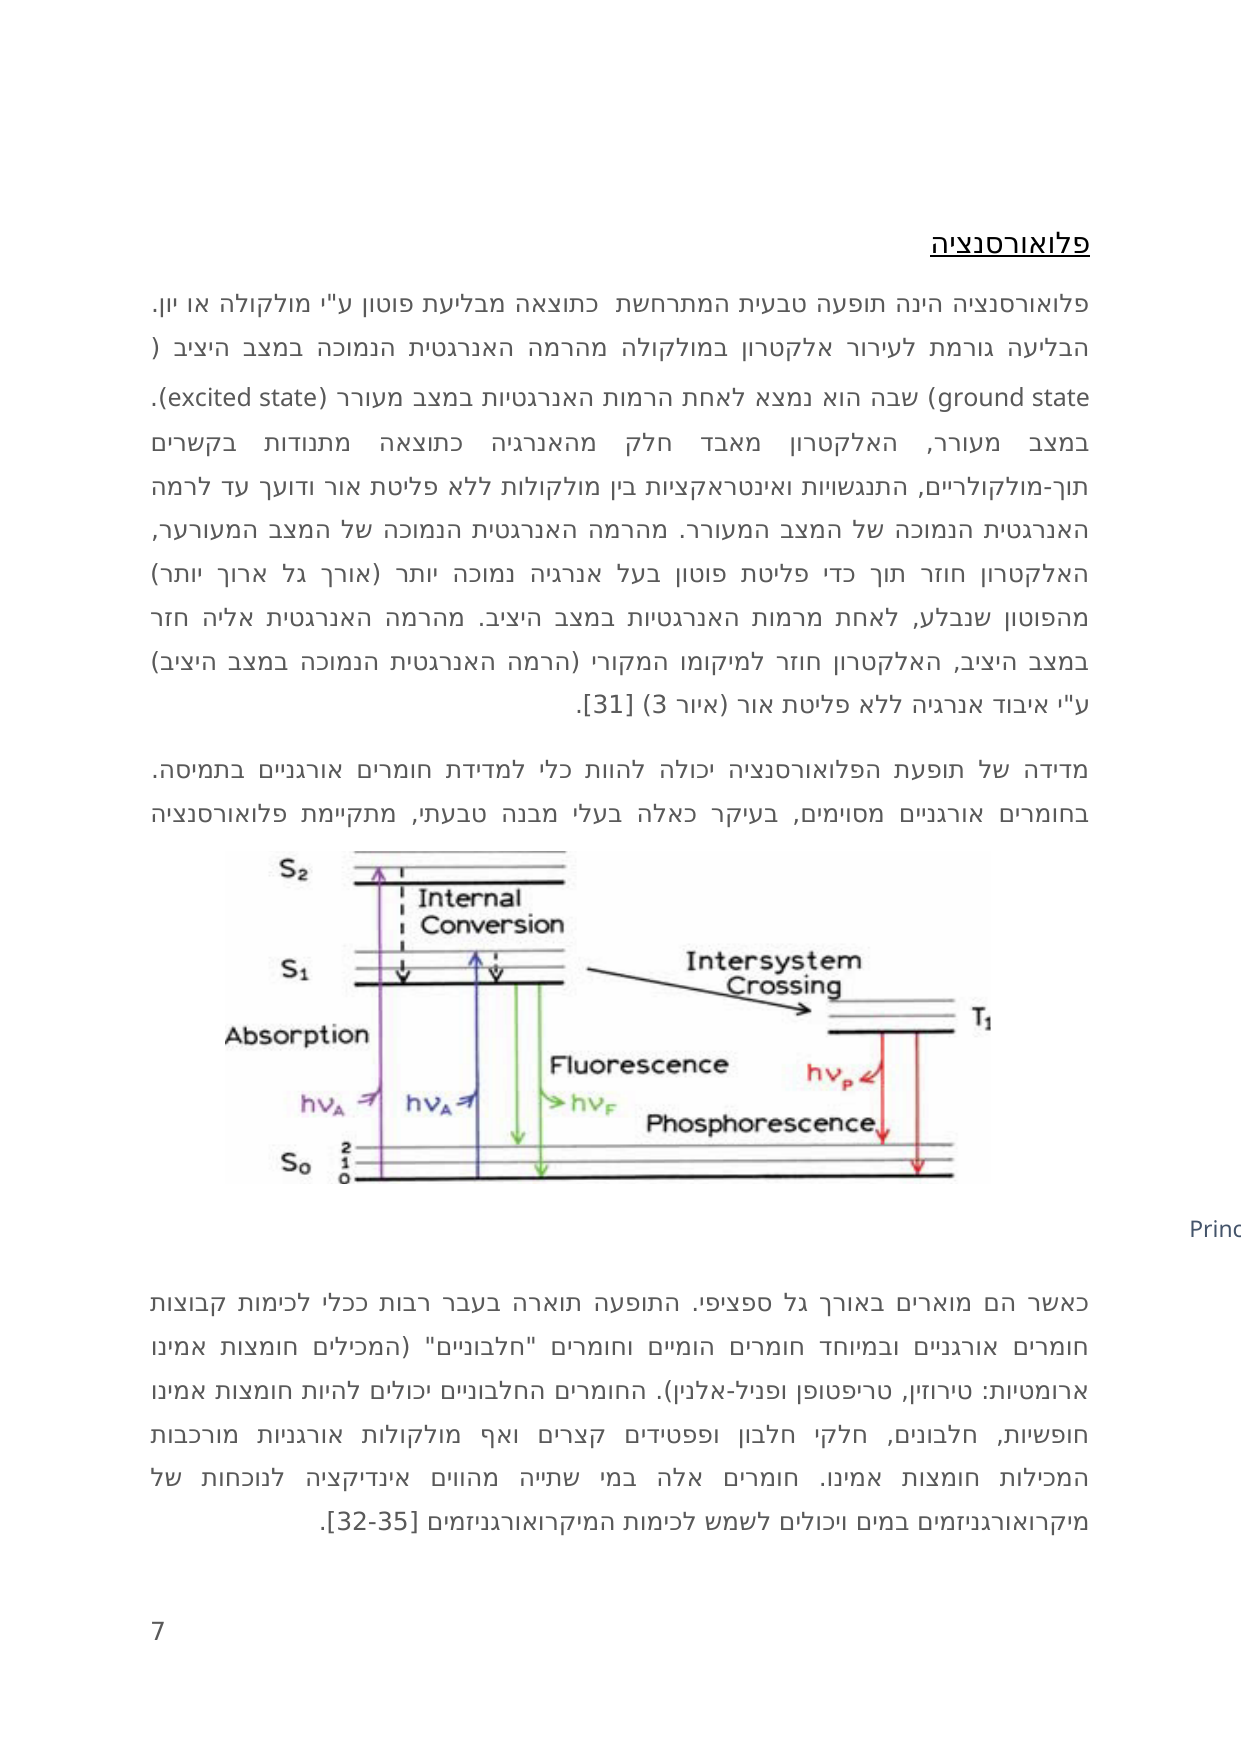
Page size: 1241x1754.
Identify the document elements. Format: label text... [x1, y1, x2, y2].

text מדידה של תופעת הפלואורסנציה יכולה להוות כלי למדידת חומרים אורגניים בתמיסה. בחומרים אורגניים מסוימים, בעיקר כאלה בעלי מבנה טבעתי, מתקיימת פלואורסנציה כאשר הם מוארים באורך גל ספציפי. התופעה תוארה בעבר רבות ככלי לכימות קבוצות חומרים אורגניים ובמיוחד חומרים הומיים וחומרים "חלבוניים" (המכילים חומצות אמינו ארומטיות: טירוזין, טריפטופן ופניל-אלנין). החומרים החלבוניים יכולים להיות חומצות אמינו חופשיות, חלבונים, חלקי חלבון ופפטידים קצרים ואף מולקולות אורגניות מורכבות המכילות חומצות אמינו. חומרים אלה במי שתייה מהווים אינדיקציה לנוכחות של מיקרואורגניזמים במים ויכולים לשמש לכימות המיקרואורגניזמים [32-35]. [150, 755, 1090, 1537]
subtitle פלואורסנציה [150, 226, 1090, 260]
text פלואורסנציה הינה תופעה טבעית המתרחשת כתוצאה מבליעת פוטון ע"י מולקולה או יון. הבליעה גורמת לעירור אלקטרון במולקולה מהרמה האנרגטית הנמוכה במצב היציב (ground state) שבה הוא נמצא לאחת הרמות האנרגטיות במצב מעורר (excited state). במצב מעורר, האלקטרון מאבד חלק מהאנרגיה כתוצאה מתנודות בקשרים תוך-מולקולריים, התנגשויות ואינטראקציות בין מולקולות ללא פליטת אור ודועך עד לרמה האנרגטית הנמוכה של המצב המעורר. מהרמה האנרגטית הנמוכה של המצב המעורער, האלקטרון חוזר תוך כדי פליטת פוטון בעל אנרגיה נמוכה יותר (אורך גל ארוך יותר) מהפוטון שנבלע, לאחת מרמות האנרגטיות במצב היציב. מהרמה האנרגטית אליה חזר במצב היציב, האלקטרון חוזר למיקומו המקורי (הרמה האנרגטית הנמוכה במצב היציב) ע"י איבוד אנרגיה ללא פליטת אור (איור 3) [31]. [150, 289, 1090, 720]
